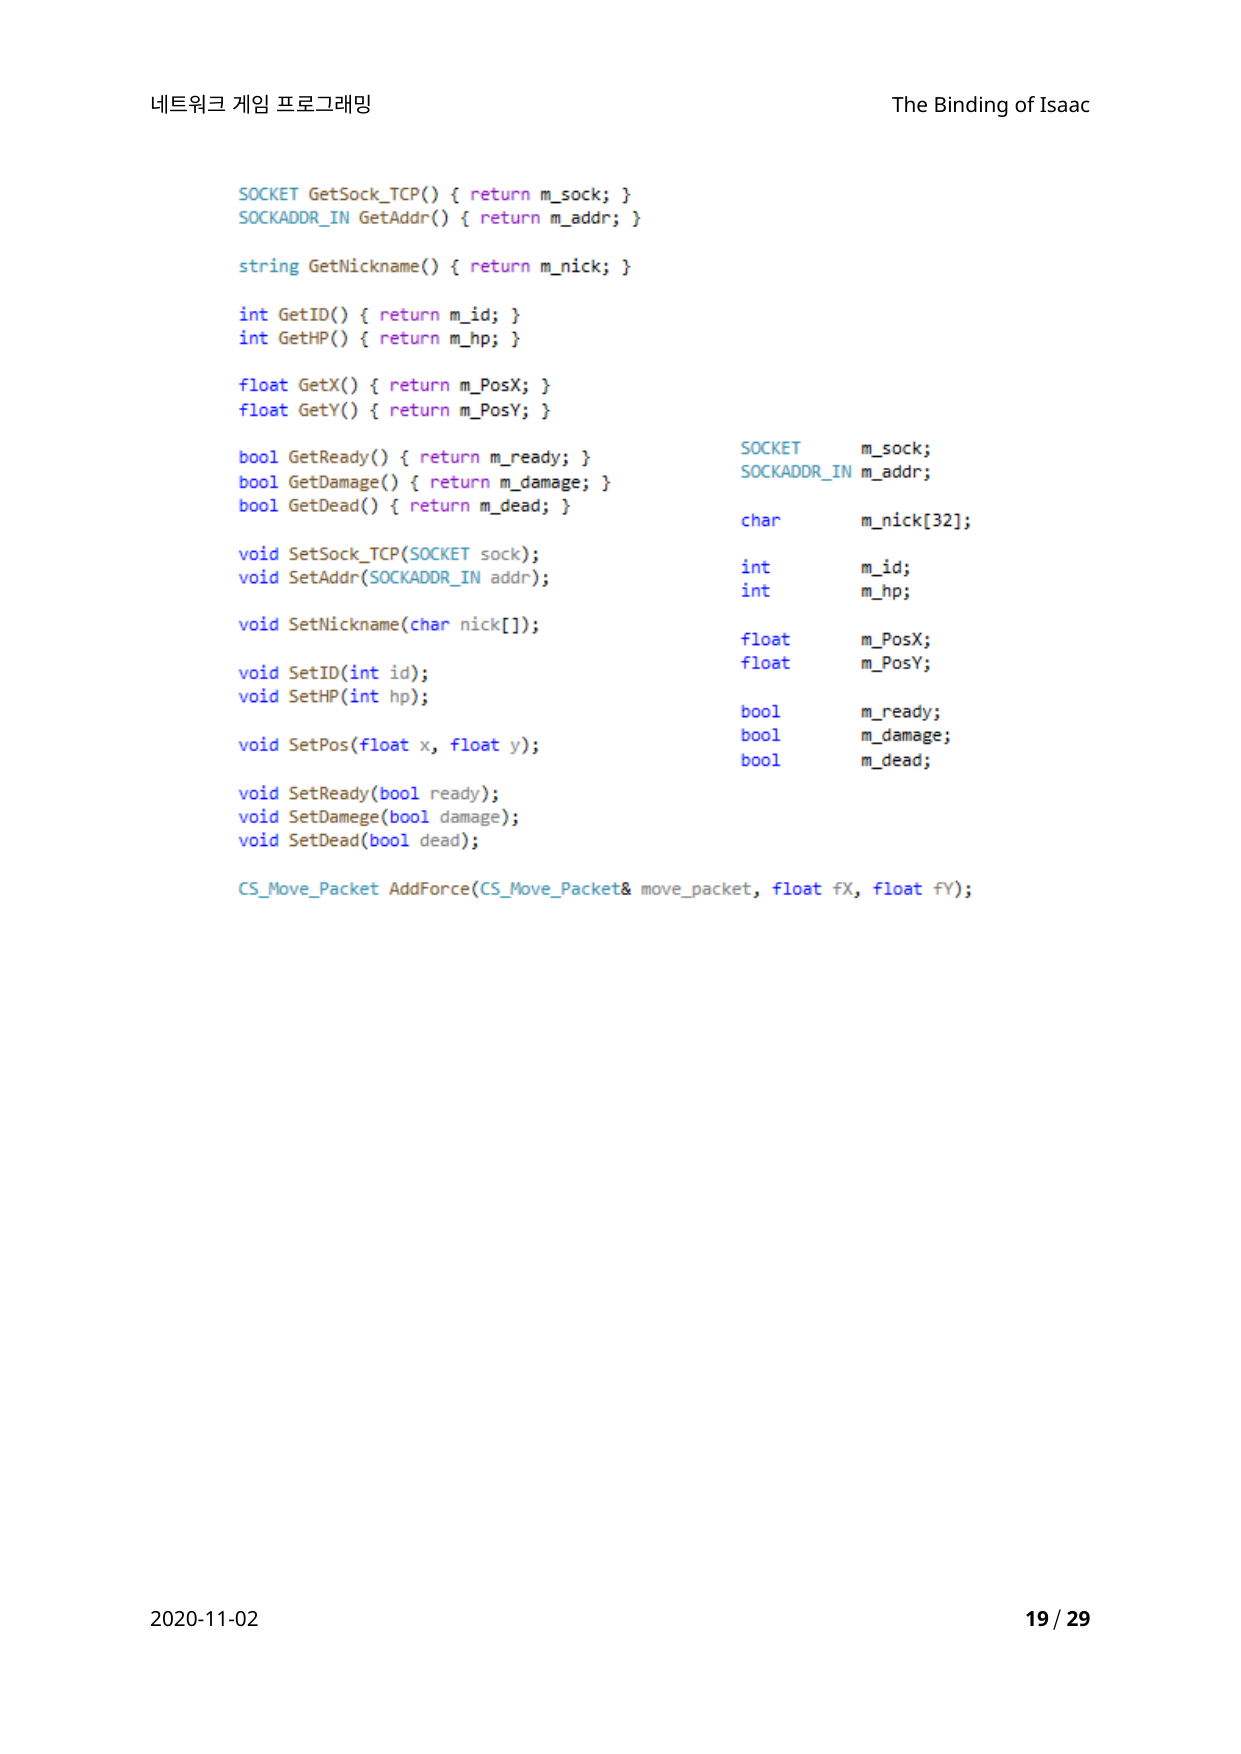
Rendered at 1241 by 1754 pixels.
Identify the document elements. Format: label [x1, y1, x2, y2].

picture [230, 177, 1010, 906]
